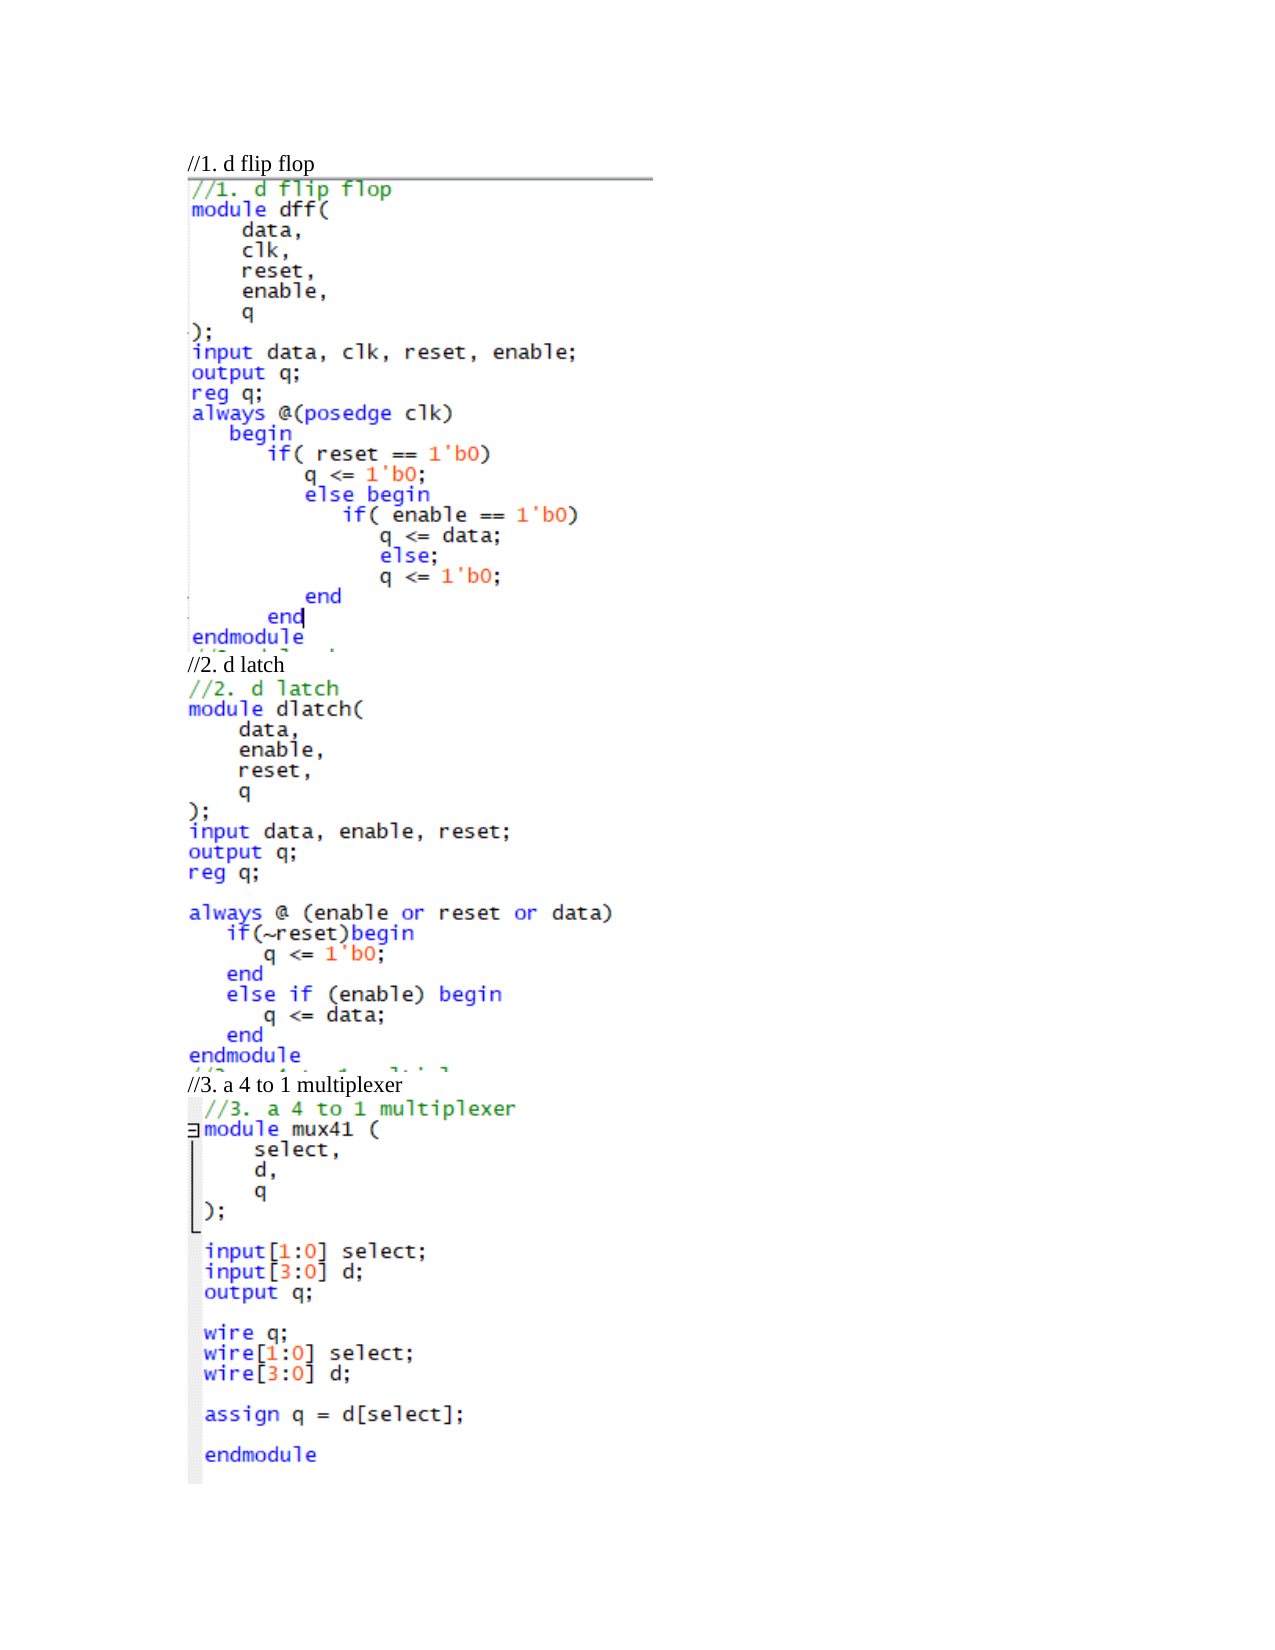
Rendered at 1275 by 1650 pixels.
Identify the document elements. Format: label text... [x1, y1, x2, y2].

picture [187, 677, 624, 1072]
picture [187, 1097, 539, 1484]
picture [187, 176, 654, 652]
text //2. d latch [187, 651, 1087, 678]
text //1. d flip flop [187, 150, 1087, 176]
text //3. a 4 to 1 multiplexer [187, 1071, 1087, 1098]
